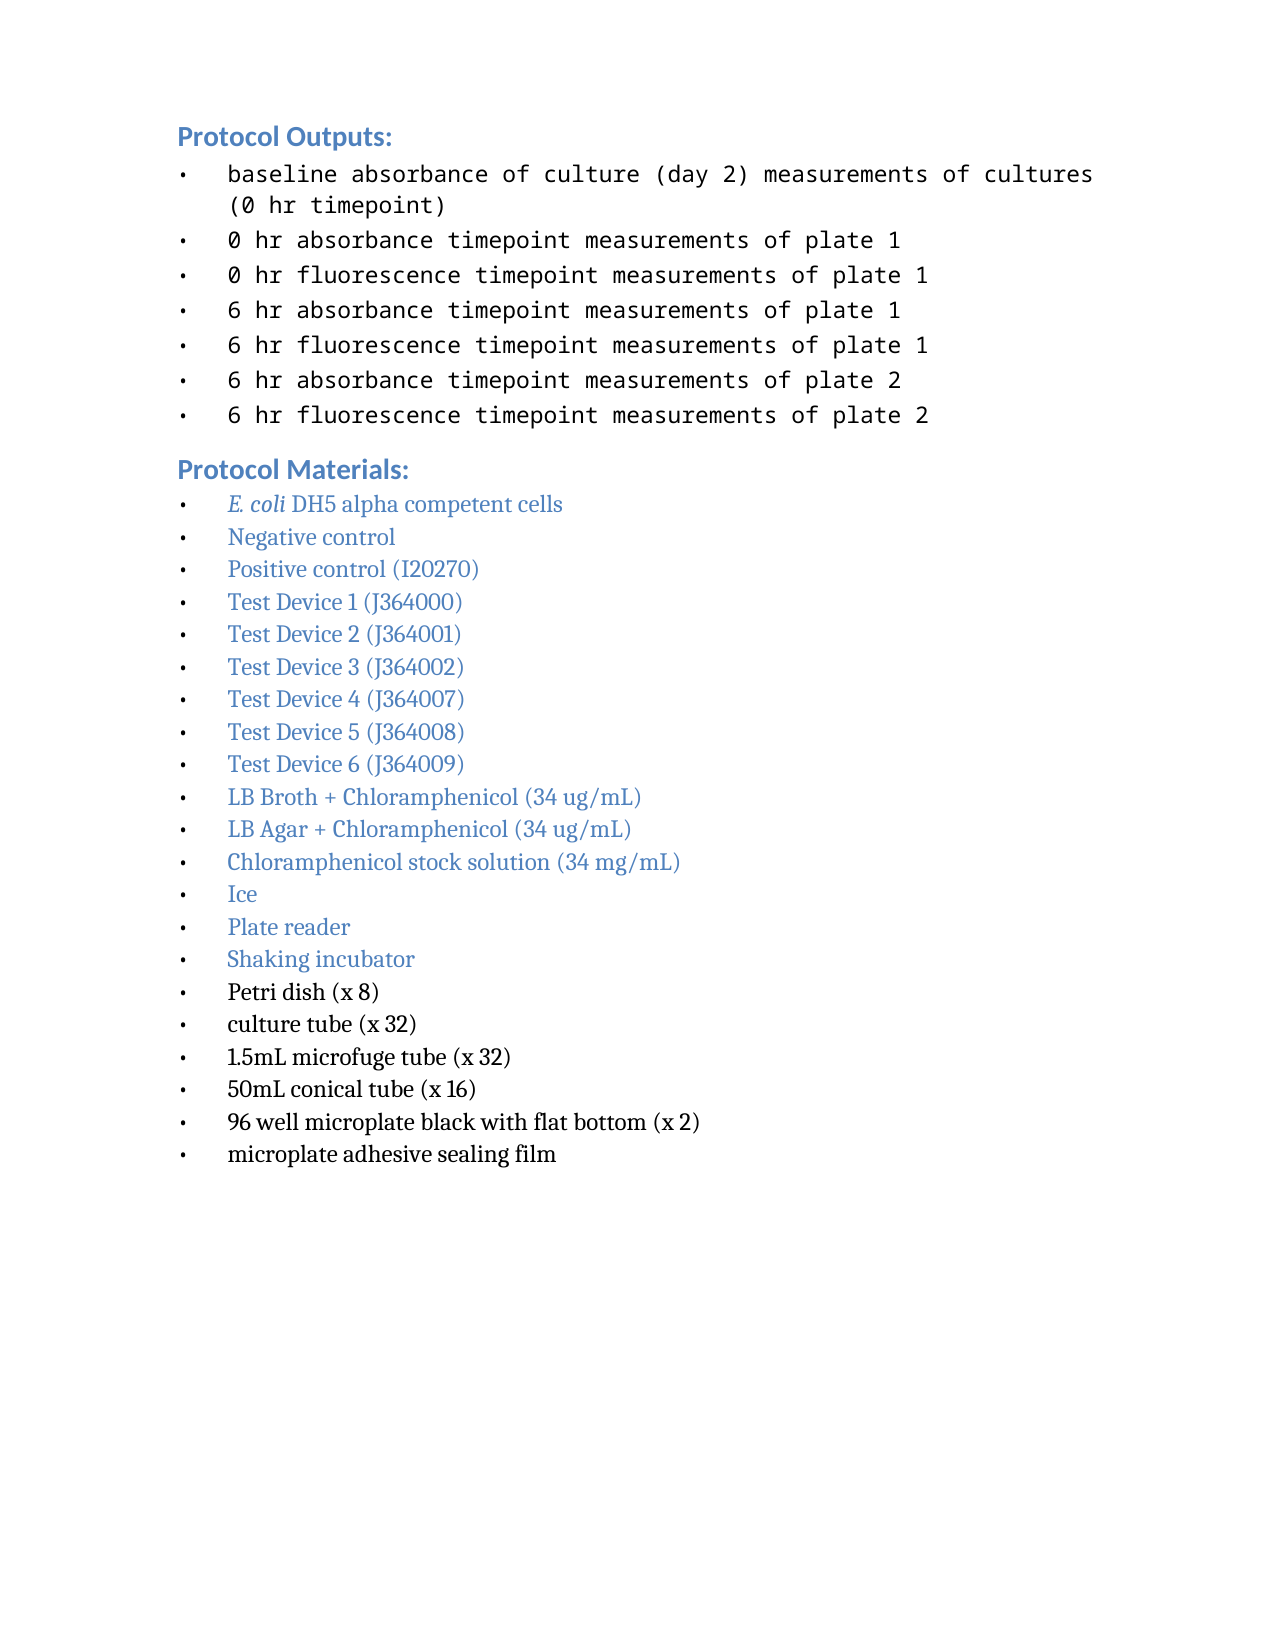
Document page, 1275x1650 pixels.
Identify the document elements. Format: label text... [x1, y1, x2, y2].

list Test Device 2 (J364001) [177, 620, 1098, 649]
list Test Device 6 (J364009) [177, 750, 1098, 779]
list 96 well microplate black with flat bottom (x 2) [177, 1108, 1098, 1136]
list Ice [177, 880, 1098, 909]
list 6 hr fluorescence timepoint measurements of plate 1 [177, 329, 1098, 360]
list LB Agar + Chloramphenicol (34 ug/mL) [177, 815, 1098, 844]
list Test Device 3 (J364002) [177, 653, 1098, 681]
list Negative control [177, 523, 1098, 551]
list Plate reader [177, 913, 1098, 941]
list microplate adhesive sealing film [177, 1140, 1098, 1198]
list E. coli DH5 alpha competent cells [177, 490, 1098, 519]
list 1.5mL microfuge tube (x 32) [177, 1043, 1098, 1071]
list culture tube (x 32) [177, 1010, 1098, 1039]
list Test Device 5 (J364008) [177, 718, 1098, 746]
list Test Device 1 (J364000) [177, 588, 1098, 616]
list 0 hr fluorescence timepoint measurements of plate 1 [177, 259, 1098, 290]
list Positive control (I20270) [177, 555, 1098, 584]
list Shaking incubator [177, 945, 1098, 974]
list Chloramphenicol stock solution (34 mg/mL) [177, 848, 1098, 876]
list baseline absorbance of culture (day 2) measurements of cultures (0 hr timepoint) [177, 157, 1098, 220]
list Test Device 4 (J364007) [177, 685, 1098, 714]
list 50mL conical tube (x 16) [177, 1075, 1098, 1104]
list 6 hr absorbance timepoint measurements of plate 2 [177, 364, 1098, 395]
subtitle Protocol Outputs: [177, 118, 1098, 154]
list LB Broth + Chloramphenicol (34 ug/mL) [177, 783, 1098, 811]
subtitle Protocol Materials: [177, 451, 1098, 486]
list 0 hr absorbance timepoint measurements of plate 1 [177, 224, 1098, 255]
list 6 hr fluorescence timepoint measurements of plate 2 [177, 399, 1098, 430]
list Petri dish (x 8) [177, 978, 1098, 1006]
list 6 hr absorbance timepoint measurements of plate 1 [177, 294, 1098, 325]
